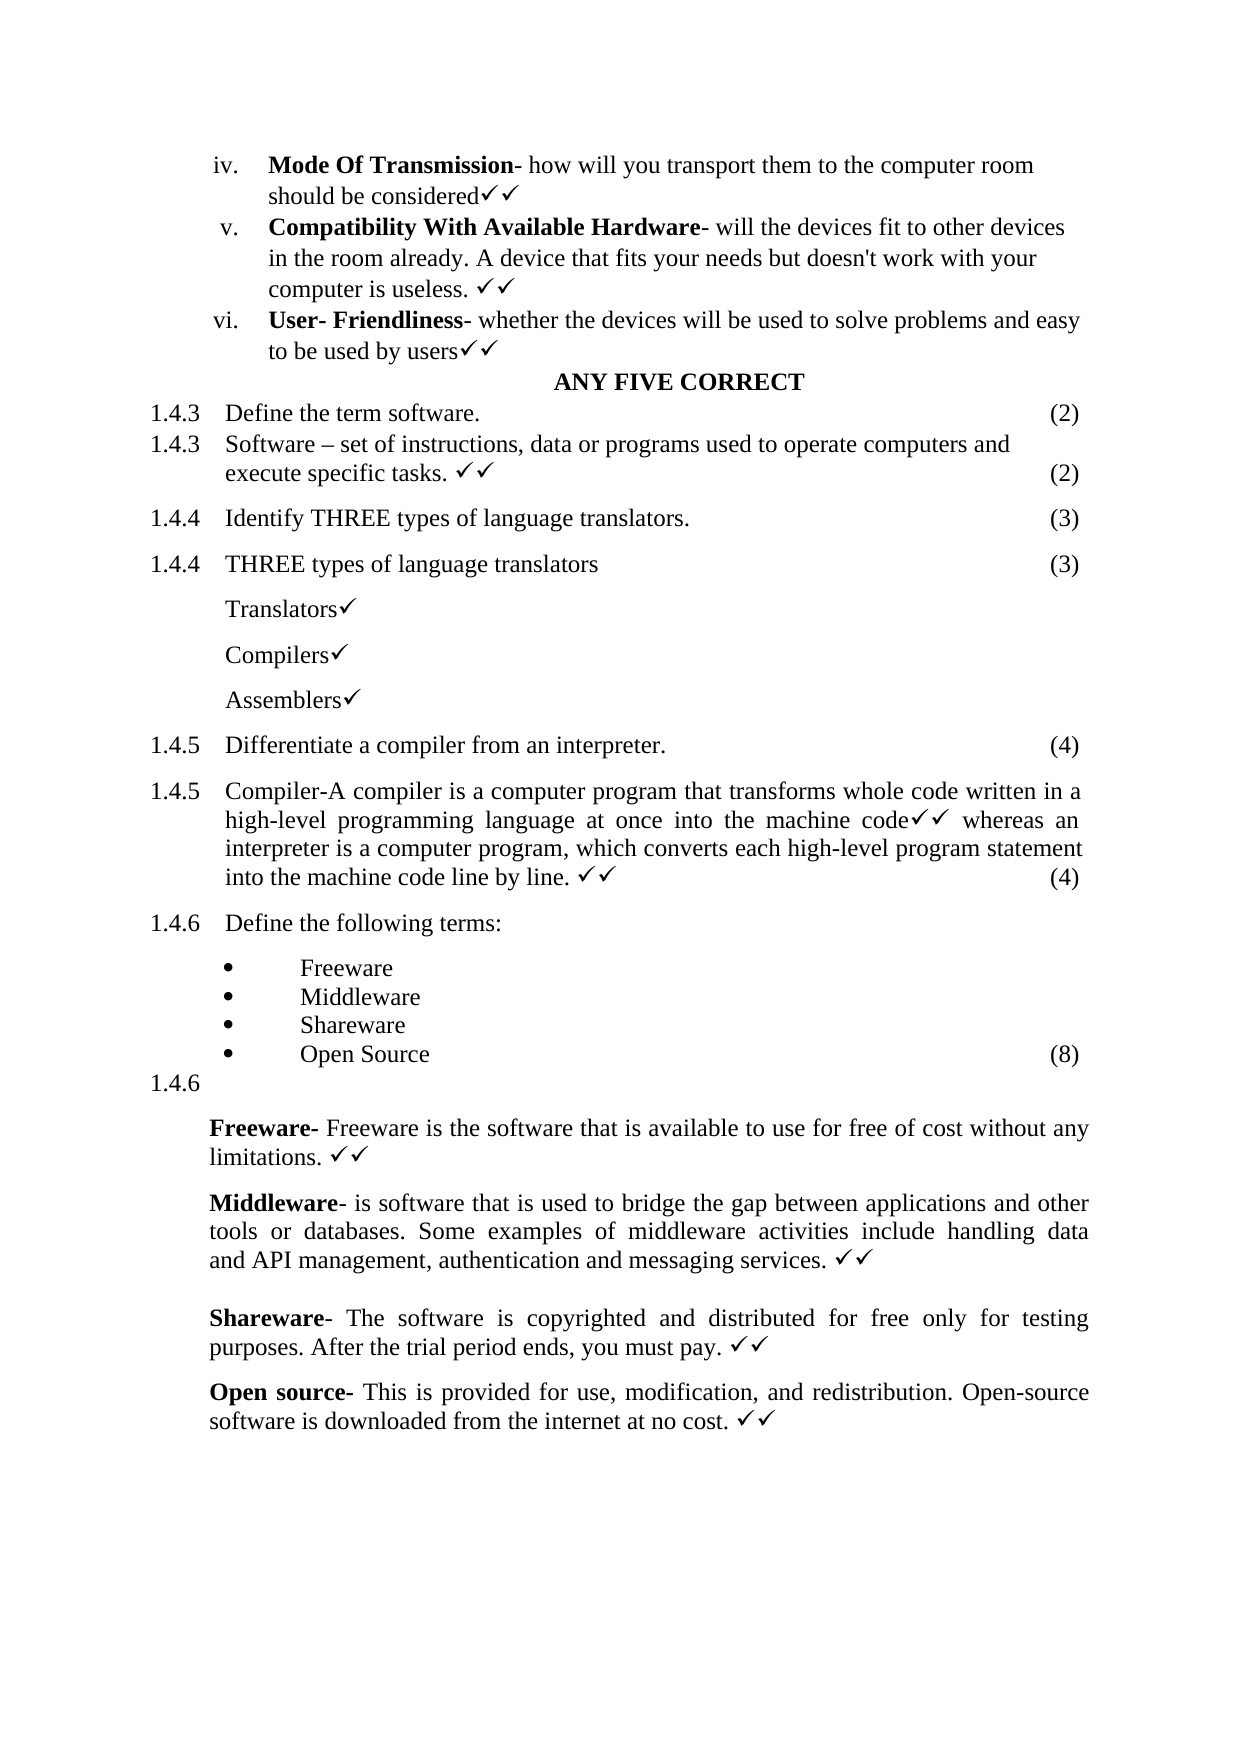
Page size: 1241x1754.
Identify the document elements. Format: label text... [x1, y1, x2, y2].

text Compilers [150, 640, 1090, 668]
text Open source- This is provided for use, modification, and redistribution. Open-source software is downloaded from the internet at no cost. [209, 1377, 1090, 1435]
list 1.4.3 Define the term software. (2) [150, 398, 1090, 427]
text Assemblers [150, 685, 1090, 714]
text 1.4.5 Compiler-A compiler is a computer program that transforms whole code written in a high-level programming language at once into the machine code whereas an interpreter is a computer program, which converts each high-level program statement into the machine code line by line. (4) [150, 776, 1090, 891]
text Freeware- Freeware is the software that is available to use for free of cost without any limitations. [209, 1113, 1090, 1171]
text 1.4.4 THREE types of language translators (3) [150, 549, 1090, 578]
text 1.4.6 Define the following terms: [150, 908, 1090, 936]
list ANY FIVE CORRECT [268, 367, 1090, 396]
list Compatibility With Available Hardware- will the devices fit to other devices in the room already. A device that fits your needs but doesn't work with your computer is useless. [239, 212, 1090, 303]
text Translators [150, 594, 1090, 623]
list User- Friendliness- whether the devices will be used to solve problems and easy to be used by users [239, 305, 1090, 365]
list Open Source (8) [224, 1039, 1090, 1068]
list Freeware [224, 953, 1090, 982]
text 1.4.5 Differentiate a compiler from an interpreter. (4) [150, 731, 1090, 759]
list Shareware [224, 1011, 1090, 1039]
text 1.4.4 Identify THREE types of language translators. (3) [150, 503, 1090, 532]
list Middleware [224, 982, 1090, 1011]
text 1.4.3 Software – set of instructions, data or programs used to operate computers and execute specific tasks. (2) [150, 429, 1090, 487]
text 1.4.6 [150, 1068, 1090, 1097]
text Shareware- The software is copyrighted and distributed for free only for testing purposes. After the trial period ends, you must pay. [209, 1303, 1090, 1361]
list Mode Of Transmission- how will you transport them to the computer room should be considered [239, 150, 1090, 210]
